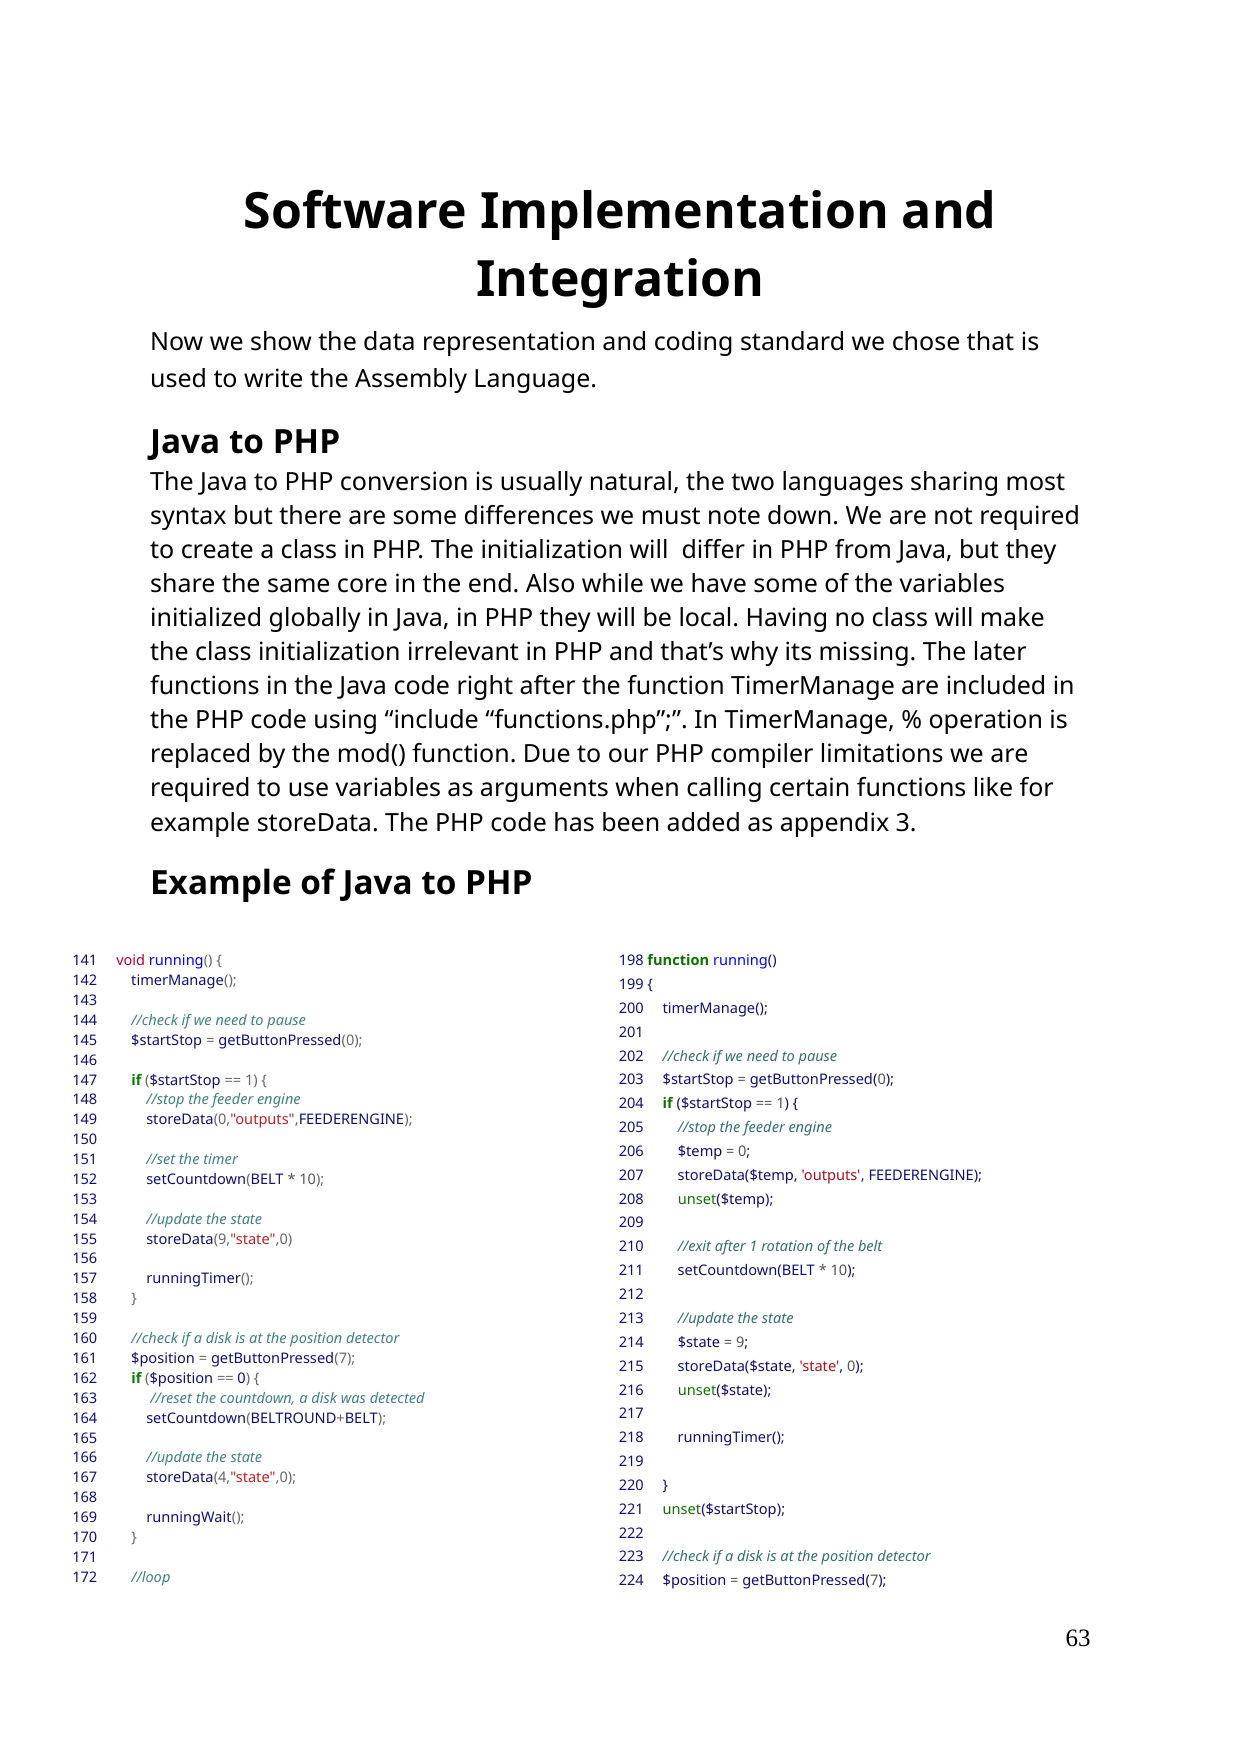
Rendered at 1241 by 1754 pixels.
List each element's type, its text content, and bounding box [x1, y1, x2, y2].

subtitle Example of Java to PHP [150, 859, 1090, 950]
text Now we show the data representation and coding standard we chose that is used to write the Assembly Language. [150, 324, 1090, 394]
text The Java to PHP conversion is usually natural, the two languages sharing most syntax but there are some differences we must note down. We are not required to create a class in PHP. The initialization will differ in PHP from Java, but they share the same core in the end. Also while we have some of the variables initialized globally in Java, in PHP they will be local. Having no class will make the class initialization irrelevant in PHP and that’s why its missing. The later functions in the Java code right after the function TimerManage are included in the PHP code using “include “functions.php”;”. In TimerManage, % operation is replaced by the mod() function. Due to our PHP compiler limitations we are required to use variables as arguments when calling certain functions like for example storeData. The PHP code has been added as appendix 3. [150, 463, 1090, 838]
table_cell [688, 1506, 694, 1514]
subtitle Java to PHP [150, 418, 1090, 463]
subtitle Software Implementation and Integration [150, 175, 1090, 311]
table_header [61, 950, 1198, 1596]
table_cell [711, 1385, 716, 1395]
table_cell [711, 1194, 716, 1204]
